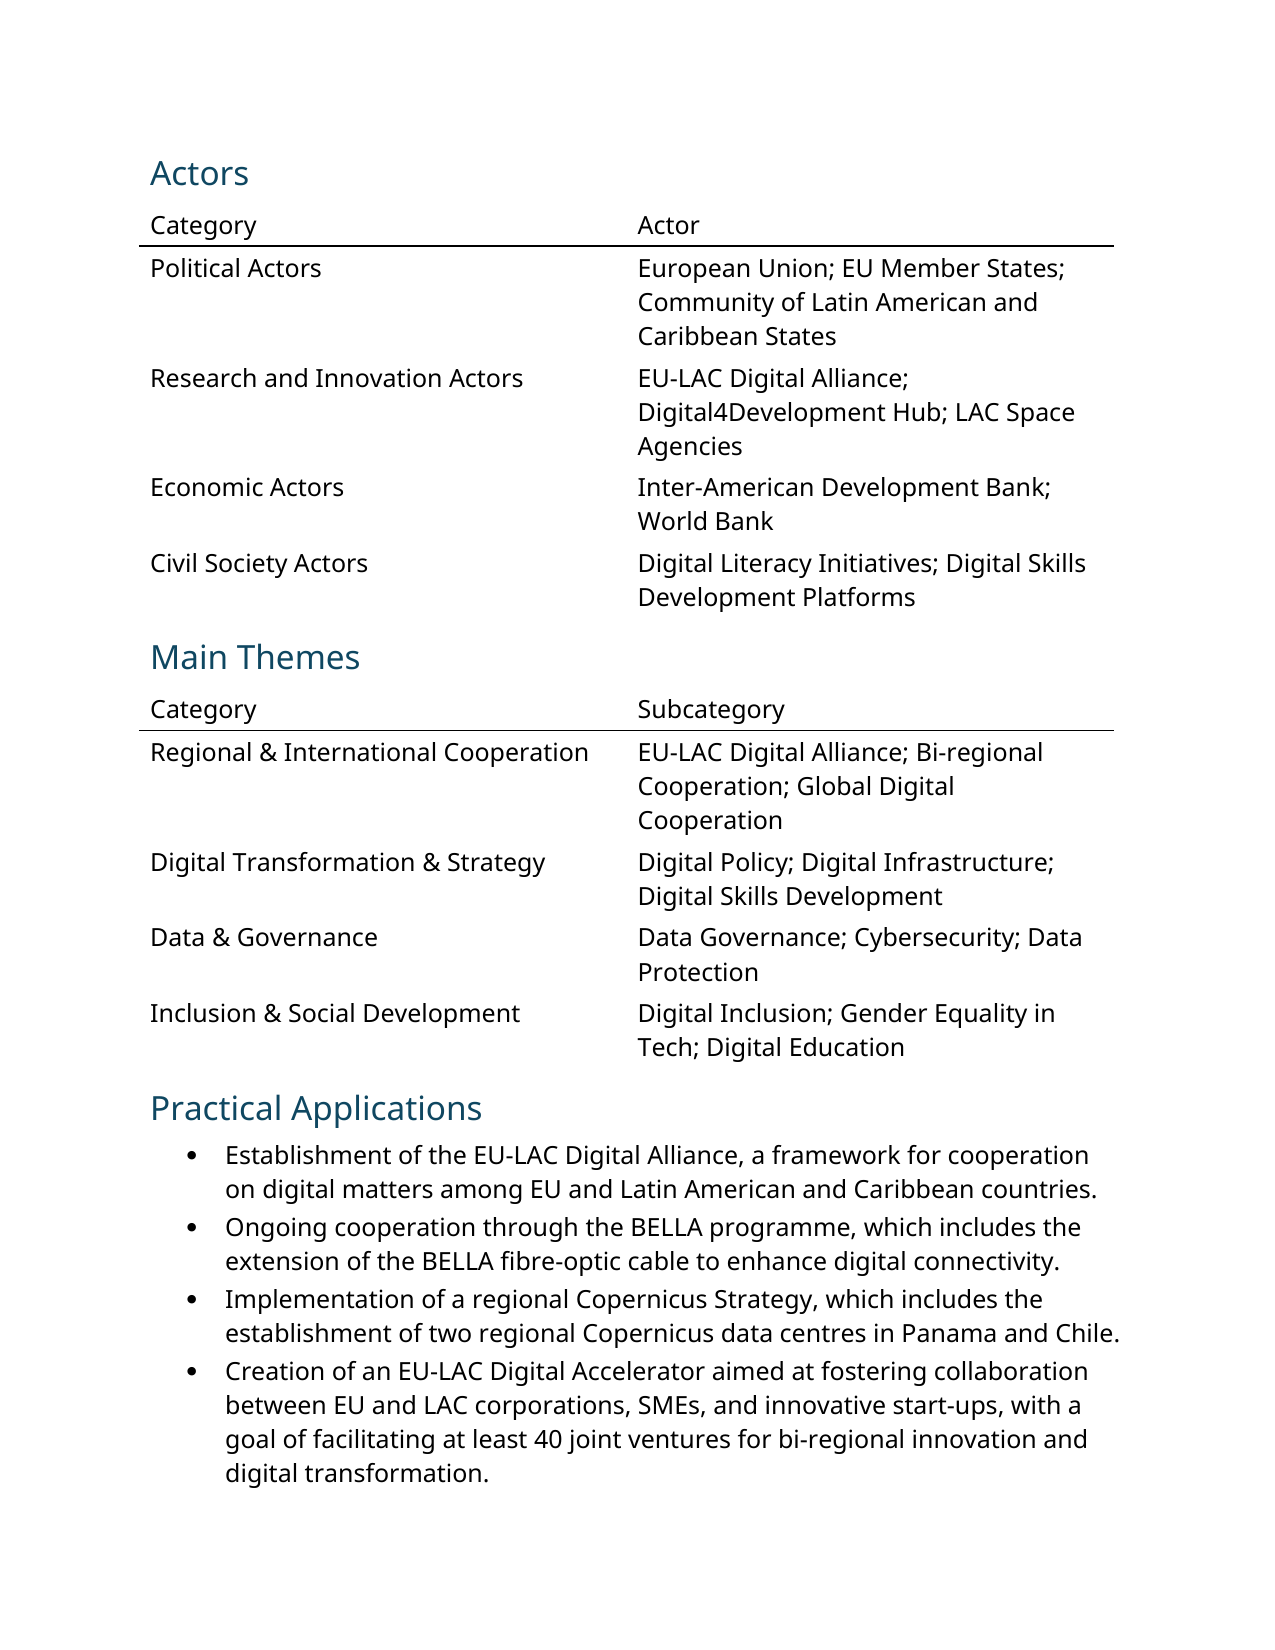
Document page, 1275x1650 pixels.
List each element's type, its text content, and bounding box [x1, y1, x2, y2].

table_cell Data Governance; Cybersecurity; Data Protection [626, 916, 1114, 992]
table_cell EU-LAC Digital Alliance; Bi-regional Cooperation; Global Digital Cooperation [626, 731, 1114, 841]
table_cell Economic Actors [139, 466, 626, 542]
subtitle Actors [150, 150, 1125, 195]
table_cell Inclusion & Social Development [139, 992, 626, 1068]
table_cell Research and Innovation Actors [139, 357, 626, 466]
table_cell Civil Society Actors [139, 542, 626, 617]
list Creation of an EU-LAC Digital Accelerator aimed at fostering collaboration between EU and LAC corporations, SMEs, and innovative start-ups, with a goal of facilitating at least 40 joint ventures for bi-regional innovation and digital transformation. [187, 1354, 1125, 1490]
table_cell Regional & International Cooperation [139, 731, 626, 841]
table_cell Digital Literacy Initiatives; Digital Skills Development Platforms [626, 542, 1114, 617]
table_header Category [139, 688, 626, 729]
table_header Actor [626, 204, 1114, 245]
table_cell European Union; EU Member States; Community of Latin American and Caribbean States [626, 247, 1114, 357]
table_cell Data & Governance [139, 916, 626, 992]
subtitle Practical Applications [150, 1084, 1125, 1130]
table_cell Inter-American Development Bank; World Bank [626, 466, 1114, 542]
table_cell Digital Transformation & Strategy [139, 841, 626, 916]
list Ongoing cooperation through the BELLA programme, which includes the extension of the BELLA fibre-optic cable to enhance digital connectivity. [187, 1210, 1125, 1278]
list Implementation of a regional Copernicus Strategy, which includes the establishment of two regional Copernicus data centres in Panama and Chile. [187, 1282, 1125, 1350]
table_cell Digital Inclusion; Gender Equality in Tech; Digital Education [626, 992, 1114, 1068]
list Establishment of the EU-LAC Digital Alliance, a framework for cooperation on digital matters among EU and Latin American and Caribbean countries. [187, 1138, 1125, 1206]
table_header Category [139, 204, 626, 245]
subtitle Main Themes [150, 634, 1125, 679]
table_cell EU-LAC Digital Alliance; Digital4Development Hub; LAC Space Agencies [626, 357, 1114, 466]
table_cell Digital Policy; Digital Infrastructure; Digital Skills Development [626, 841, 1114, 916]
table_cell Political Actors [139, 247, 626, 357]
table_header Subcategory [626, 688, 1114, 729]
